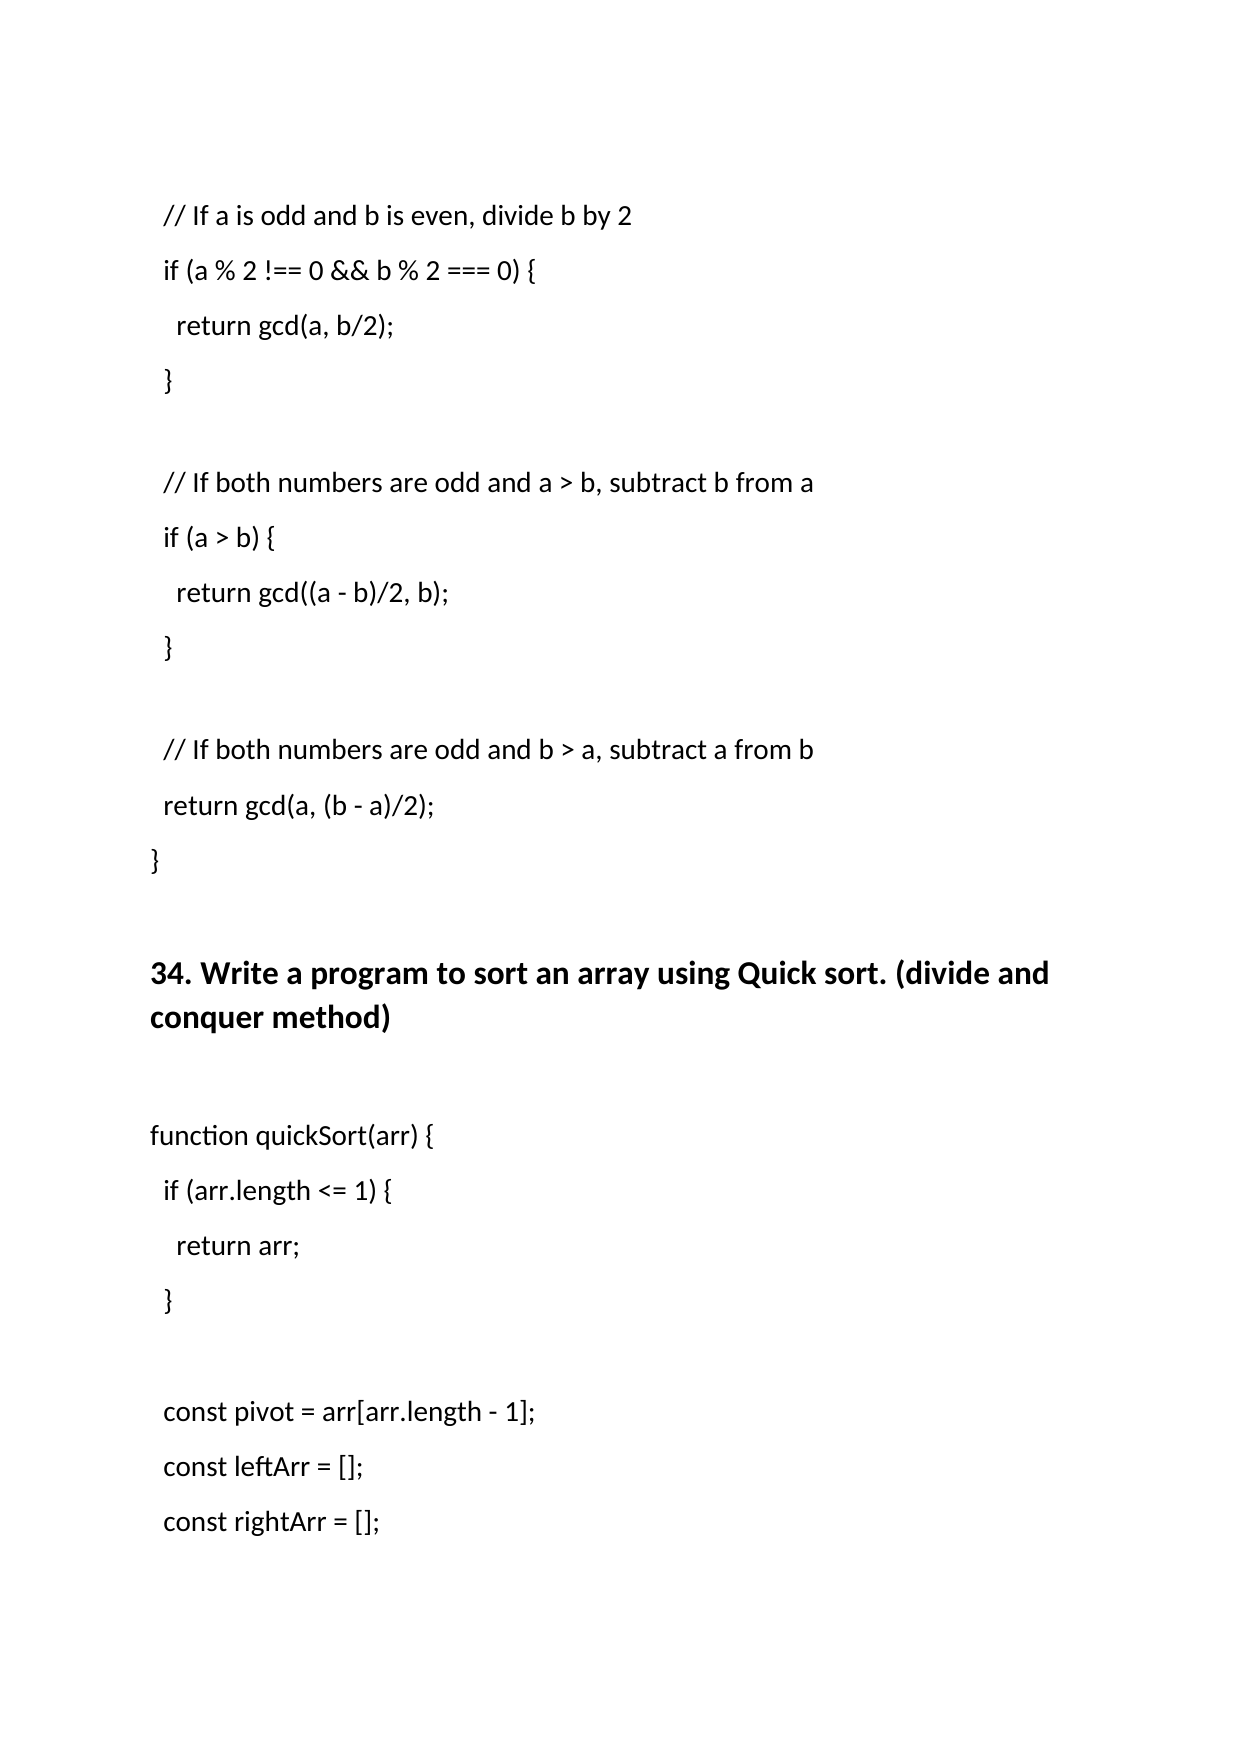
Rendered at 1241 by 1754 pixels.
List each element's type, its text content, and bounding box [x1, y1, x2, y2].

text return gcd(a, (b - a)/2); [150, 787, 1090, 822]
text 34. Write a program to sort an array using Quick sort. (divide and conquer method) [150, 952, 1090, 1037]
text const leftArr = []; [150, 1448, 1090, 1483]
text return arr; [150, 1227, 1090, 1263]
text if (a % 2 !== 0 && b % 2 === 0) { [150, 252, 1090, 288]
text const rightArr = []; [150, 1503, 1090, 1538]
text if (a > b) { [150, 519, 1090, 555]
text } [150, 362, 1090, 398]
text const pivot = arr[arr.length - 1]; [150, 1393, 1090, 1428]
text // If both numbers are odd and a > b, subtract b from a [150, 464, 1090, 500]
text } [150, 842, 1090, 877]
text // If a is odd and b is even, divide b by 2 [150, 197, 1090, 232]
text return gcd(a, b/2); [150, 307, 1090, 343]
text } [150, 1282, 1090, 1318]
text // If both numbers are odd and b > a, subtract a from b [150, 731, 1090, 767]
text return gcd((a - b)/2, b); [150, 574, 1090, 610]
text if (arr.length <= 1) { [150, 1172, 1090, 1208]
text } [150, 629, 1090, 665]
text function quickSort(arr) { [150, 1117, 1090, 1153]
